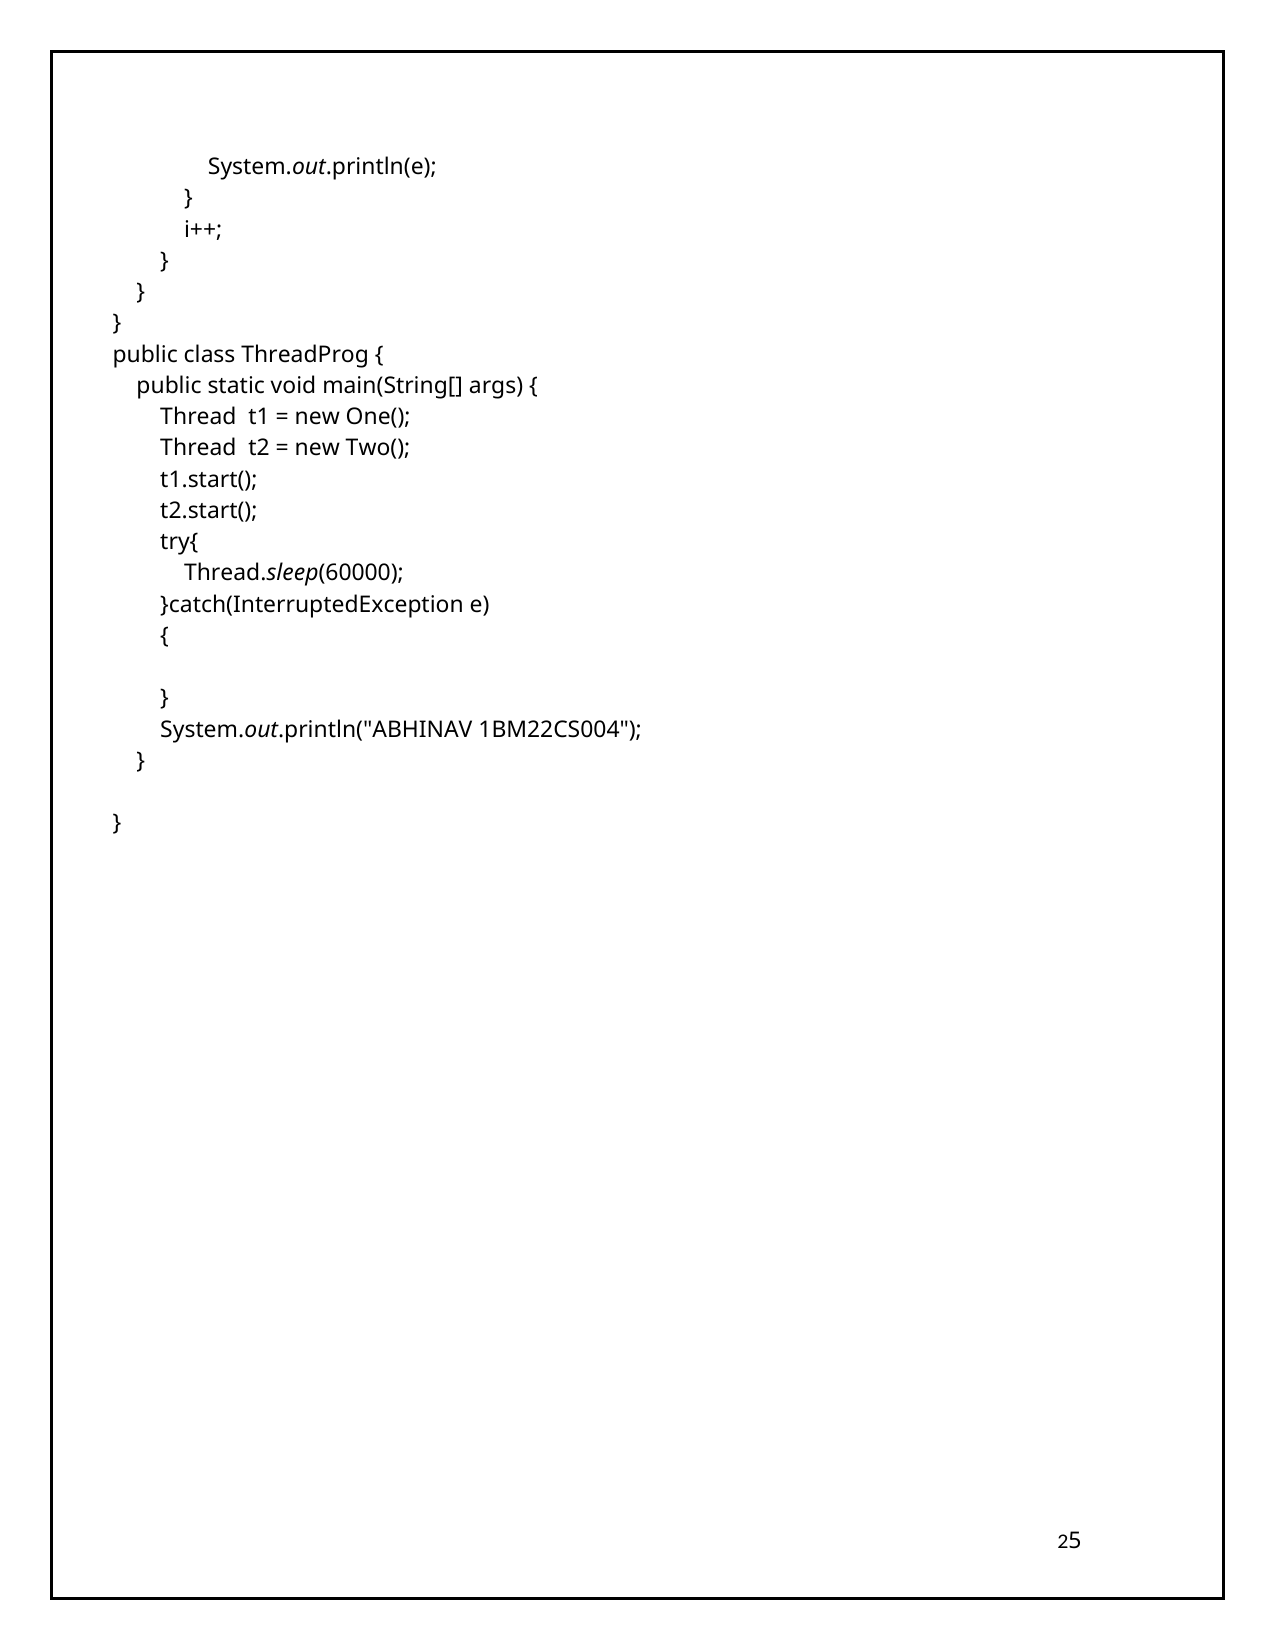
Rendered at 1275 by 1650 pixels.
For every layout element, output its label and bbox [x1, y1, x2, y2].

text [112, 150, 1162, 837]
